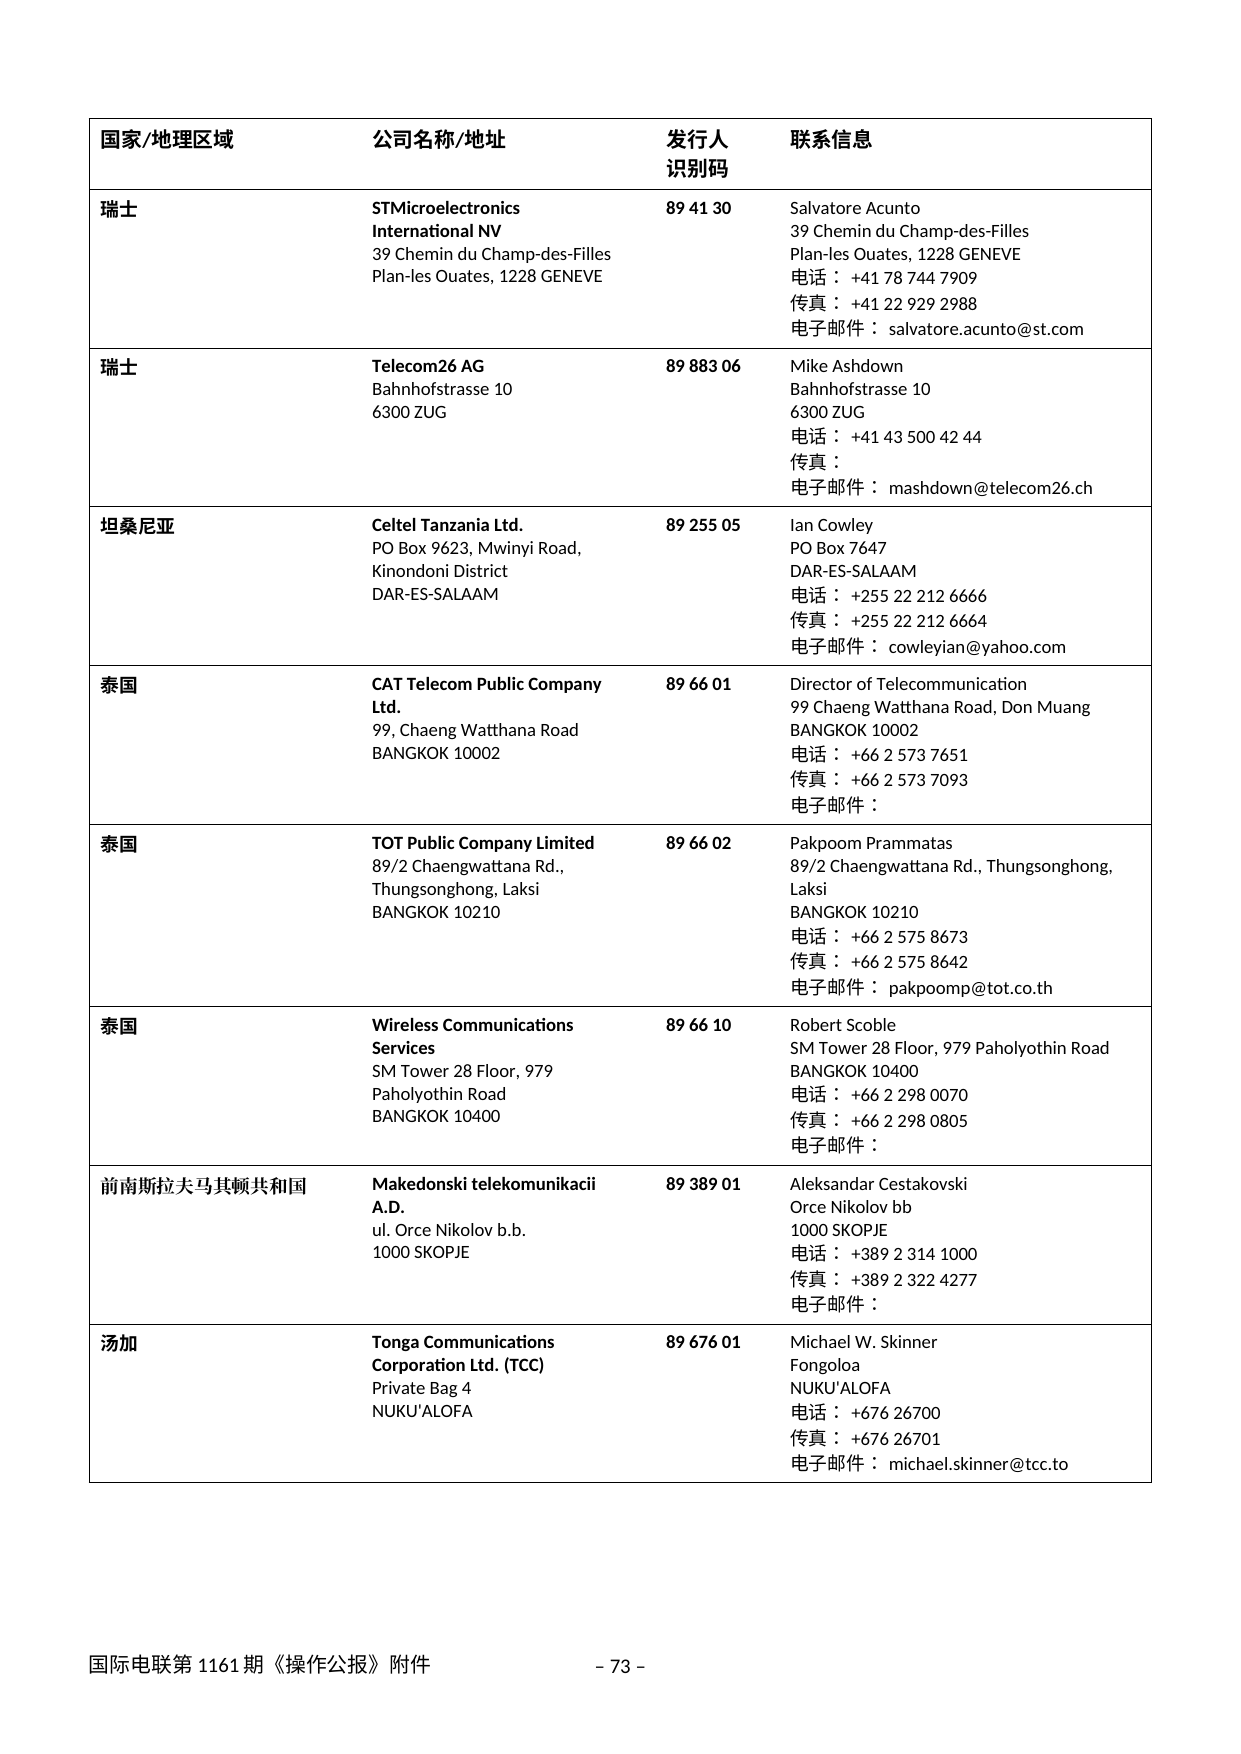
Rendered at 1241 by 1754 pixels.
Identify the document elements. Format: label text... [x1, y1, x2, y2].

table_header 发行人 识别码 [637, 119, 779, 188]
table_cell Aleksandar Cestakovski Orce Nikolov bb 1000 SKOPJE 电话： +389 2 314 1000 传真： +389 2 322 4277 电子邮件： [779, 1166, 1151, 1323]
table_cell Robert Scoble SM Tower 28 Floor, 979 Paholyothin Road BANGKOK 10400 电话： +66 2 298 0070 传真： +66 2 298 0805 电子邮件： [779, 1007, 1151, 1164]
table_header 公司名称/地址 [361, 119, 637, 188]
table_cell 89 883 06 [637, 349, 779, 506]
table_cell 前南斯拉夫马其顿共和国 [90, 1166, 361, 1323]
table_cell 89 41 30 [637, 190, 779, 347]
table_cell Wireless Communications Services SM Tower 28 Floor, 979 Paholyothin Road BANGKOK 10400 [361, 1007, 637, 1164]
table_cell Makedonski telekomunikacii A.D. ul. Orce Nikolov b.b. 1000 SKOPJE [361, 1166, 637, 1323]
table_cell Ian Cowley PO Box 7647 DAR-ES-SALAAM 电话： +255 22 212 6666 传真： +255 22 212 6664 电子邮件： cowleyian@yahoo.com [779, 507, 1151, 665]
table_cell 泰国 [90, 666, 361, 824]
table_cell Salvatore Acunto 39 Chemin du Champ-des-Filles Plan-les Ouates, 1228 GENEVE 电话： +41 78 744 7909 传真： +41 22 929 2988 电子邮件： salvatore.acunto@st.com [779, 190, 1151, 347]
table_cell 泰国 [90, 1007, 361, 1164]
table_cell Pakpoom Prammatas 89/2 Chaengwattana Rd., Thungsonghong, Laksi BANGKOK 10210 电话： +66 2 575 8673 传真： +66 2 575 8642 电子邮件： pakpoomp@tot.co.th [779, 825, 1151, 1006]
table_header 国家/地理区域 [90, 119, 361, 188]
table_cell 泰国 [90, 825, 361, 1006]
table_cell 89 66 02 [637, 825, 779, 1006]
table_cell 坦桑尼亚 [90, 507, 361, 665]
table_cell 89 676 01 [637, 1325, 779, 1482]
table_cell Michael W. Skinner Fongoloa NUKU'ALOFA 电话： +676 26700 传真： +676 26701 电子邮件： michael.skinner@tcc.to [779, 1325, 1151, 1482]
table_cell 89 389 01 [637, 1166, 779, 1323]
table_cell Mike Ashdown Bahnhofstrasse 10 6300 ZUG 电话： +41 43 500 42 44 传真： 电子邮件： mashdown@telecom26.ch [779, 349, 1151, 506]
table_cell 89 255 05 [637, 507, 779, 665]
table_cell 89 66 01 [637, 666, 779, 824]
table_cell Tonga Communications Corporation Ltd. (TCC) Private Bag 4 NUKU'ALOFA [361, 1325, 637, 1482]
table_cell 89 66 10 [637, 1007, 779, 1164]
table_cell Celtel Tanzania Ltd. PO Box 9623, Mwinyi Road, Kinondoni District DAR-ES-SALAAM [361, 507, 637, 665]
table_cell Telecom26 AG Bahnhofstrasse 10 6300 ZUG [361, 349, 637, 506]
table_cell 瑞士 [90, 349, 361, 506]
table_header 联系信息 [779, 119, 1151, 188]
table_cell Director of Telecommunication 99 Chaeng Watthana Road, Don Muang BANGKOK 10002 电话： +66 2 573 7651 传真： +66 2 573 7093 电子邮件： [779, 666, 1151, 824]
table_cell TOT Public Company Limited 89/2 Chaengwattana Rd., Thungsonghong, Laksi BANGKOK 10210 [361, 825, 637, 1006]
table_cell STMicroelectronics International NV 39 Chemin du Champ-des-Filles Plan-les Ouates, 1228 GENEVE [361, 190, 637, 347]
table_cell CAT Telecom Public Company Ltd. 99, Chaeng Watthana Road BANGKOK 10002 [361, 666, 637, 824]
table_cell 汤加 [90, 1325, 361, 1482]
table_cell 瑞士 [90, 190, 361, 347]
